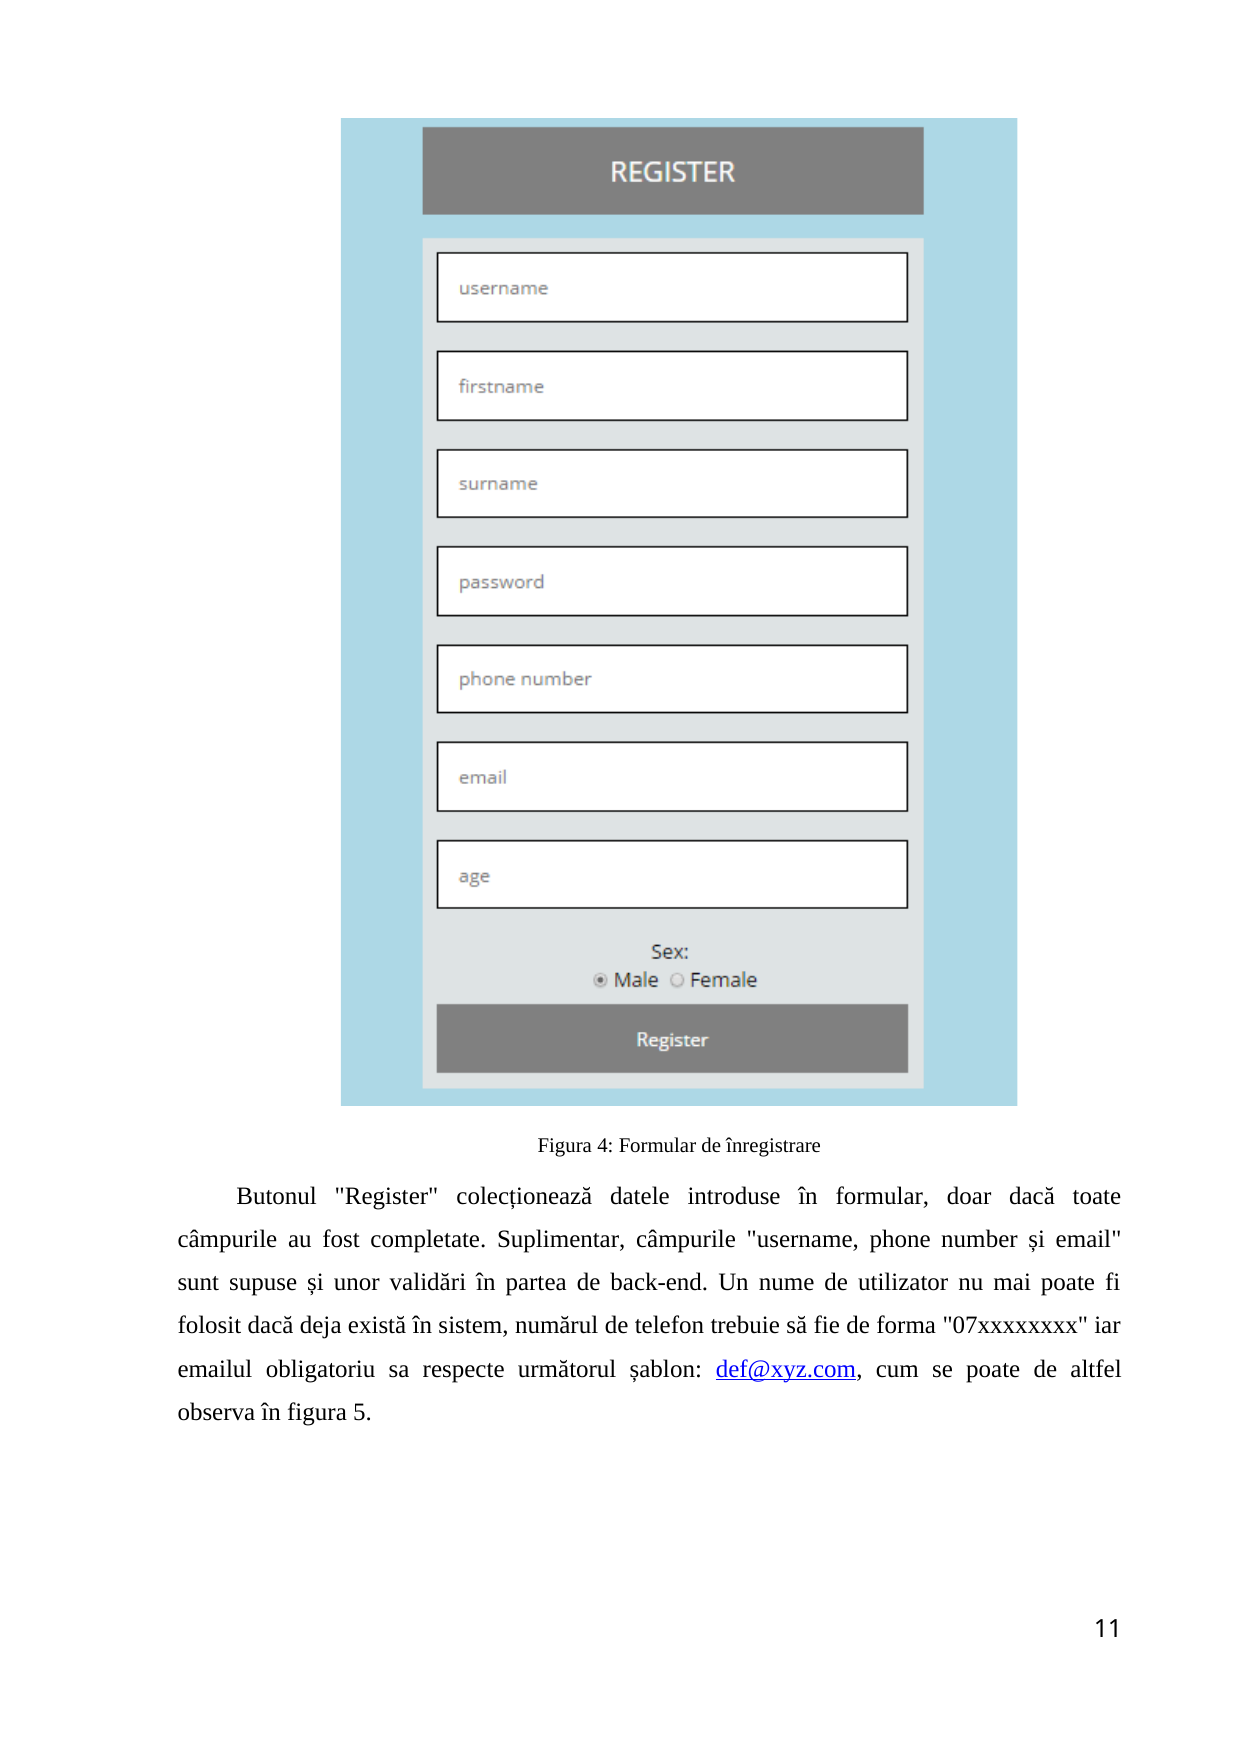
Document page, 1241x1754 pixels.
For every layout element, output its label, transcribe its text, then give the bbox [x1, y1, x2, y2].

text Butonul "Register" colecționează datele introduse în formular, doar dacă toate câmpurile au fost completate. Suplimentar, câmpurile "username, phone number și email" sunt supuse și unor validări în partea de back-end. Un nume de utilizator nu mai poate fi folosit dacă deja există în sistem, numărul de telefon trebuie să fie de forma "07xxxxxxxx" iar emailul obligatoriu sa respecte următorul șablon: def@xyz.com, cum se poate de altfel observa în figura 5. [177, 1181, 1122, 1426]
picture [340, 118, 1018, 1106]
text Figura 4: Formular de înregistrare [177, 1133, 1122, 1157]
